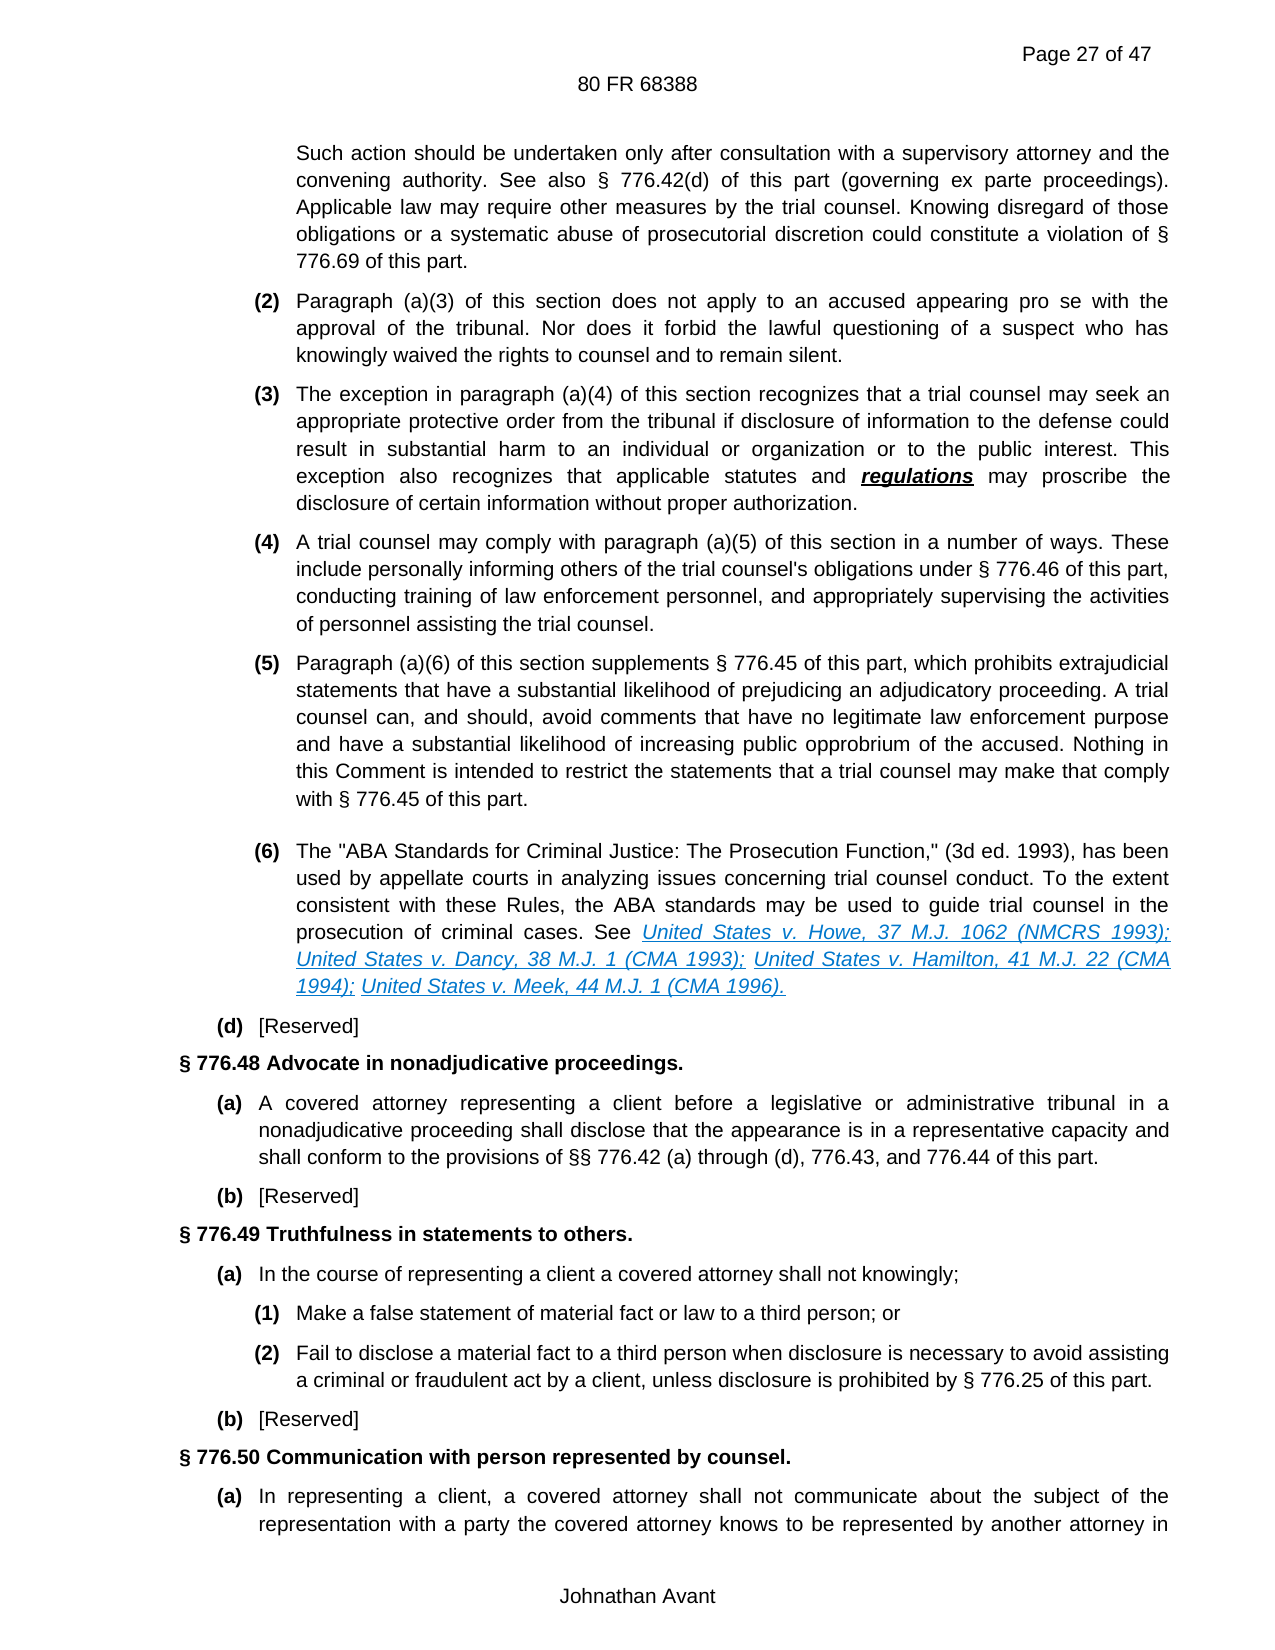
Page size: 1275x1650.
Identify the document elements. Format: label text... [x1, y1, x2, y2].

list [Reserved] [217, 1181, 1171, 1208]
list Paragraph (a)(6) of this section supplements § 776.45 of this part, which prohibits extrajudicial statements that have a substantial likelihood of prejudicing an adjudicatory proceeding. A trial counsel can, and should, avoid comments that have no legitimate law enforcement purpose and have a substantial likelihood of increasing public opprobrium of the accused. Nothing in this Comment is intended to restrict the statements that a trial counsel may make that comply with § 776.45 of this part. [254, 648, 1171, 810]
list In the course of representing a client a covered attorney shall not knowingly; [217, 1258, 1171, 1285]
list Make a false statement of material fact or law to a third person; or [254, 1298, 1171, 1325]
list A trial counsel may comply with paragraph (a)(5) of this section in a number of ways. These include personally informing others of the trial counsel's obligations under § 776.46 of this part, conducting training of law enforcement personnel, and appropriately supervising the activities of personnel assisting the trial counsel. [254, 527, 1171, 635]
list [217, 1481, 1171, 1535]
list The exception in paragraph (a)(4) of this section recognizes that a trial counsel may seek an appropriate protective order from the tribunal if disclosure of information to the defense could result in substantial harm to an individual or organization or to the public interest. This exception also recognizes that applicable statutes and regulations may proscribe the disclosure of certain information without proper authorization. [254, 379, 1171, 514]
list Fail to disclose a material fact to a third person when disclosure is necessary to avoid assisting a criminal or fraudulent act by a client, unless disclosure is prohibited by § 776.25 of this part. [254, 1337, 1171, 1392]
list rson represented by counsel. [179, 1444, 1171, 1469]
list Paragraph (a)(3) of this section does not apply to an accused appearing pro se with the approval of the tribunal. Nor does it forbid the lawful questioning of a suspect who has knowingly waived the rights to counsel and to remain silent. [254, 285, 1171, 367]
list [254, 137, 1171, 273]
list A covered attorney representing a client before a legislative or administrative tribunal in a nonadjudicative proceeding shall disclose that the appearance is in a representative capacity and shall conform to the provisions of §§ 776.42 (a) through (d), 776.43, and 776.44 of this part. [217, 1087, 1171, 1169]
list ments to others. [179, 1221, 1171, 1246]
list [Reserved] [217, 1404, 1171, 1431]
list cative proceedings. [179, 1050, 1171, 1075]
list [Reserved] [217, 1010, 1171, 1037]
list The "ABA Standards for Criminal Justice: The Prosecution Function," (3d ed. 1993), has been used by appellate courts in analyzing issues concerning trial counsel conduct. To the extent consistent with these Rules, the ABA standards may be used to guide trial counsel in the prosecution of criminal cases. See United States v. Howe, 37 M.J. 1062 (NMCRS 1993); United States v. Dancy, 38 M.J. 1 (CMA 1993); United States v. Hamilton, 41 M.J. 22 (CMA 1994); United States v. Meek, 44 M.J. 1 (CMA 1996). [254, 835, 1171, 998]
